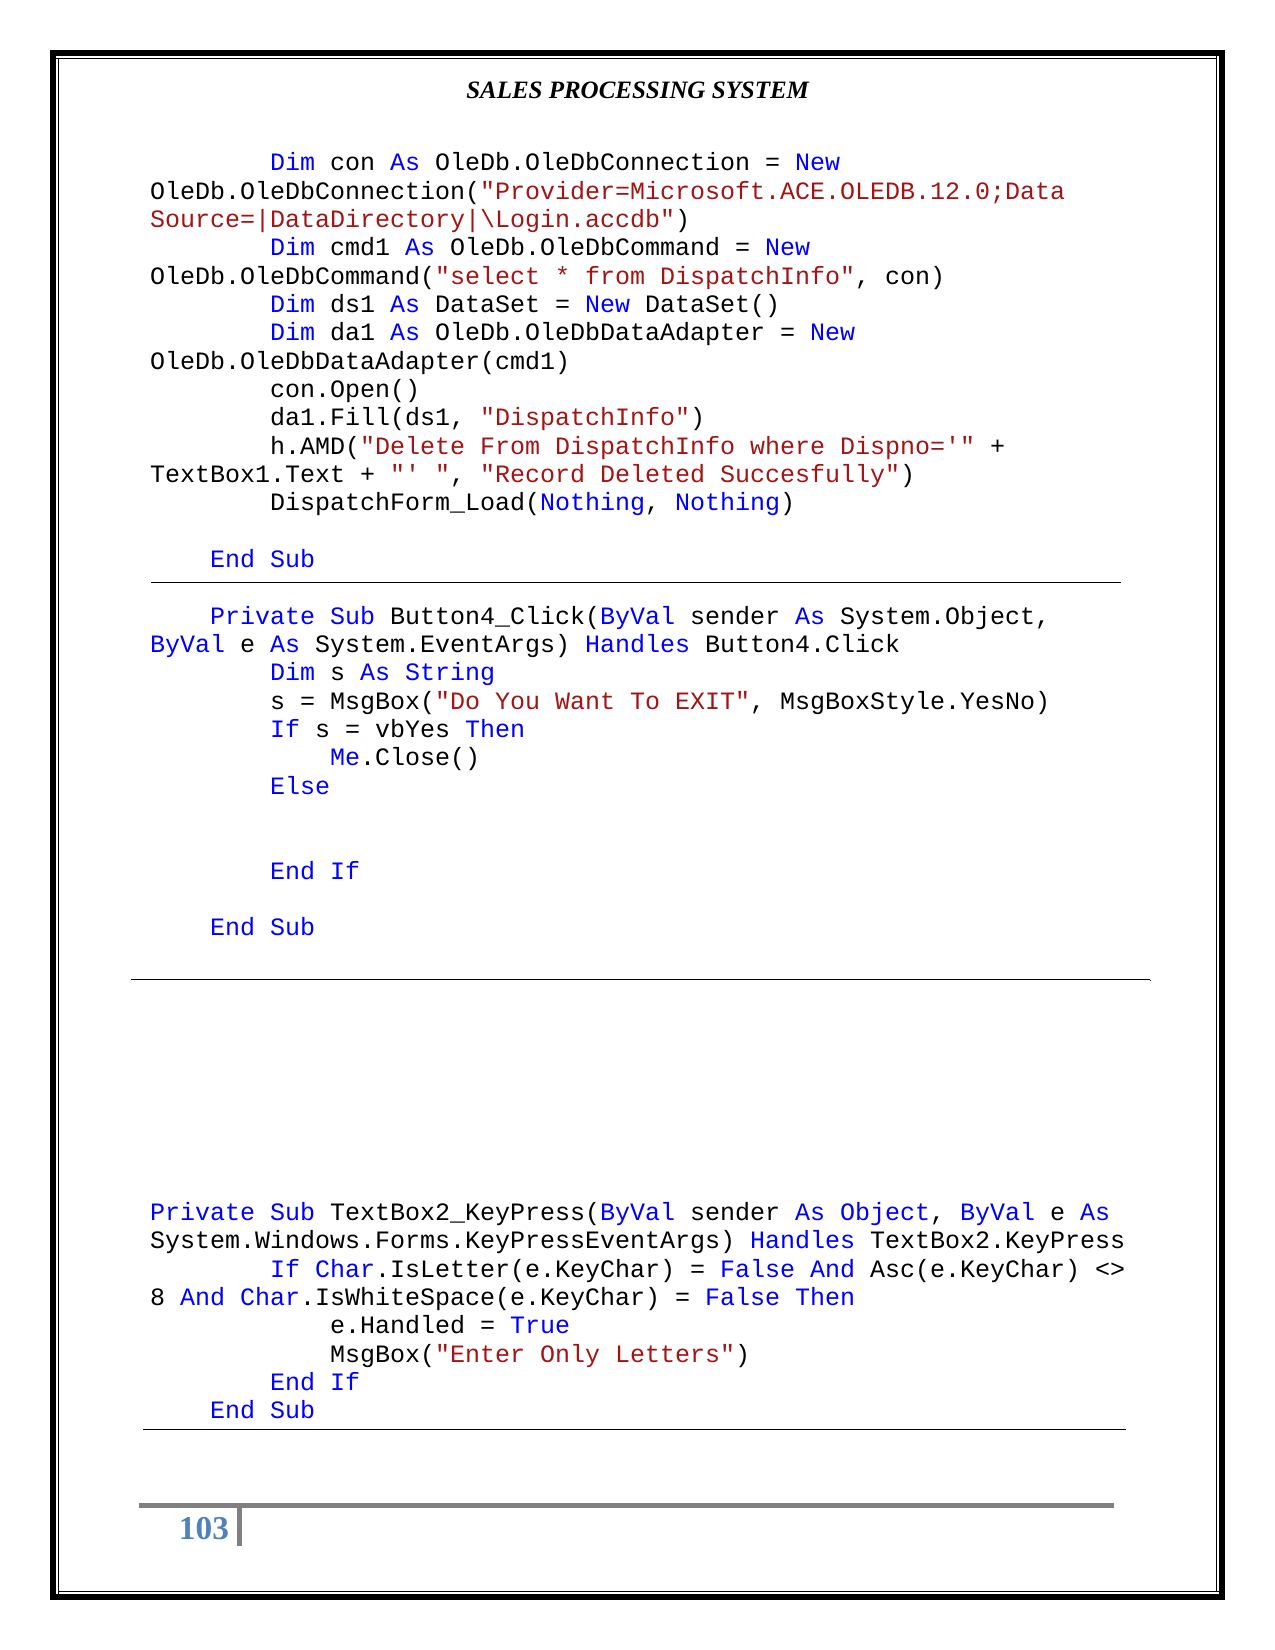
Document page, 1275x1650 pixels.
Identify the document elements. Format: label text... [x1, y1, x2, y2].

text MsgBox("Enter Only Letters") [150, 1341, 1125, 1369]
text da1.Fill(ds1, "DispatchInfo") [150, 405, 1125, 433]
text If Char.IsLetter(e.KeyChar) = False And Asc(e.KeyChar) <> 8 And Char.IsWhiteSpace(e.KeyChar) = False Then [150, 1256, 1125, 1313]
text End If [150, 1369, 1125, 1398]
text con.Open() [150, 377, 1125, 405]
text End Sub [150, 547, 1125, 575]
text Else [150, 773, 1125, 802]
text Dim cmd1 As OleDb.OleDbCommand = New OleDb.OleDbCommand("select * from DispatchInfo", con) [150, 235, 1125, 292]
text DispatchForm_Load(Nothing, Nothing) [150, 490, 1125, 518]
text Me.Close() [150, 745, 1125, 773]
text End Sub [150, 1398, 1125, 1426]
text s = MsgBox("Do You Want To EXIT", MsgBoxStyle.YesNo) [150, 688, 1125, 717]
text Dim ds1 As DataSet = New DataSet() [150, 292, 1125, 320]
text Dim da1 As OleDb.OleDbDataAdapter = New OleDb.OleDbDataAdapter(cmd1) [150, 320, 1125, 377]
text If s = vbYes Then [150, 717, 1125, 745]
text Dim s As String [150, 660, 1125, 688]
text Dim con As OleDb.OleDbConnection = New OleDb.OleDbConnection("Provider=Microsoft.ACE.OLEDB.12.0;Data Source=|DataDirectory|\Login.accdb") [150, 150, 1125, 235]
text Private Sub Button4_Click(ByVal sender As System.Object, ByVal e As System.EventArgs) Handles Button4.Click [150, 603, 1125, 660]
text End If [150, 858, 1125, 887]
text e.Handled = True [150, 1313, 1125, 1341]
text End Sub [150, 915, 1125, 943]
text Private Sub TextBox2_KeyPress(ByVal sender As Object, ByVal e As System.Windows.Forms.KeyPressEventArgs) Handles TextBox2.KeyPress [150, 1199, 1125, 1256]
text h.AMD("Delete From DispatchInfo where Dispno='" + TextBox1.Text + "' ", "Record Deleted Succesfully") [150, 433, 1125, 490]
